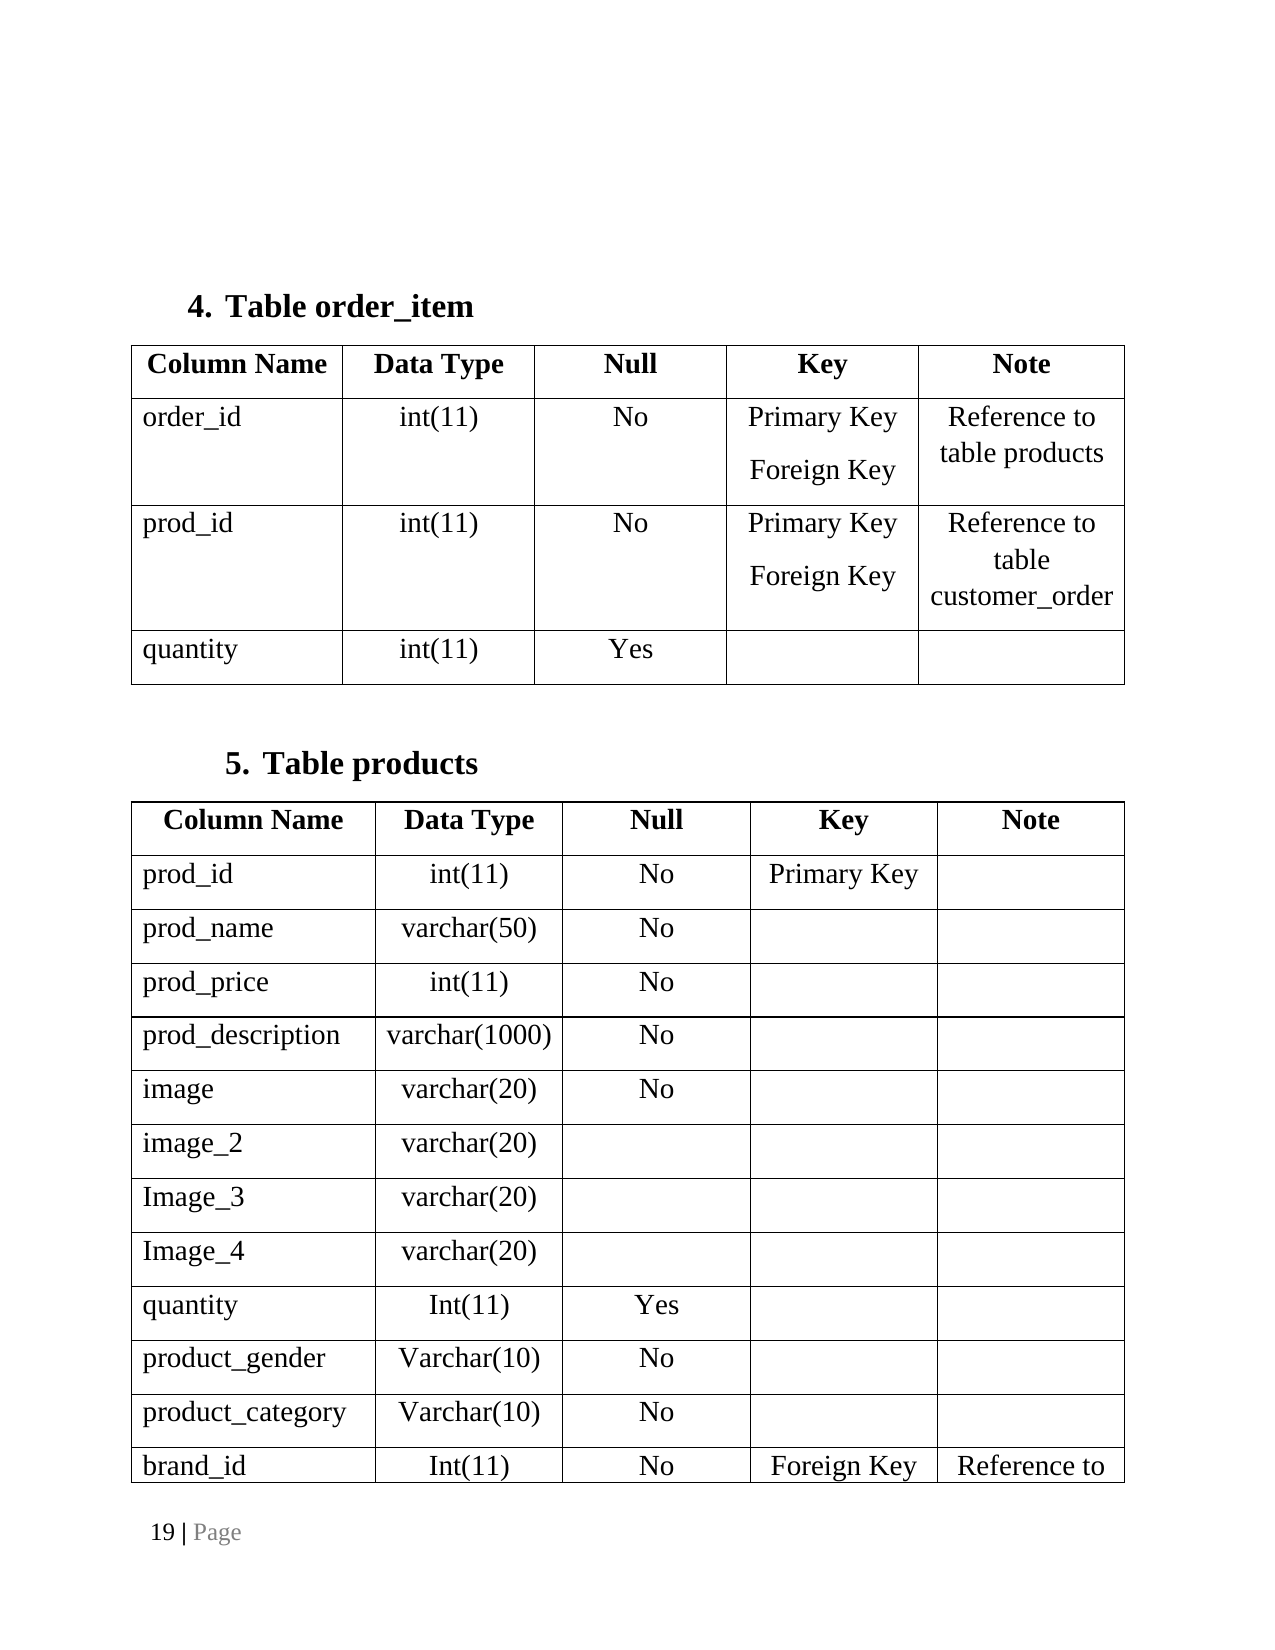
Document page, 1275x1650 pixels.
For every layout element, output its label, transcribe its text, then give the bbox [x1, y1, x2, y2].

table_cell Reference to table products [919, 399, 1124, 504]
table_header Note [938, 803, 1124, 855]
table_cell No [563, 1341, 750, 1393]
table_cell int(11) [343, 399, 534, 504]
table_cell [751, 964, 937, 1016]
table_cell No [563, 1018, 750, 1070]
table_header Null [563, 803, 750, 855]
table_cell int(11) [343, 506, 534, 630]
table_cell [751, 1071, 937, 1124]
table_cell [938, 1071, 1124, 1124]
table_cell varchar(20) [376, 1233, 562, 1286]
table_cell Varchar(10) [376, 1341, 562, 1393]
table_cell brand_id [132, 1448, 375, 1482]
table_cell Foreign Key [751, 1448, 937, 1482]
table_cell product_category [132, 1395, 375, 1447]
table_header Data Type [343, 346, 534, 398]
table_header Column Name [132, 803, 375, 855]
table_cell [938, 1233, 1124, 1286]
table_cell int(11) [376, 964, 562, 1016]
table_header Note [919, 346, 1124, 398]
table_header Key [751, 803, 937, 855]
table_cell No [535, 506, 726, 630]
table_cell [938, 1125, 1124, 1178]
list Table products [225, 743, 1125, 782]
table_cell prod_description [132, 1018, 375, 1070]
table_cell [938, 1018, 1124, 1070]
table_cell [751, 1341, 937, 1393]
table_cell [938, 1341, 1124, 1393]
table_cell prod_id [132, 506, 342, 630]
table_cell prod_id [132, 856, 375, 909]
list Table order_item [187, 287, 1125, 325]
table_cell order_id [132, 399, 342, 504]
table_cell [938, 1179, 1124, 1232]
table_cell Varchar(10) [376, 1395, 562, 1447]
table_cell quantity [132, 1287, 375, 1339]
table_cell Image_4 [132, 1233, 375, 1286]
table_cell [751, 1395, 937, 1447]
table_cell varchar(50) [376, 910, 562, 963]
table_cell Primary Key Foreign Key [727, 506, 918, 630]
table_cell Int(11) [376, 1287, 562, 1339]
table_cell [938, 856, 1124, 909]
table_cell varchar(1000) [376, 1018, 562, 1070]
table_cell [563, 1179, 750, 1232]
table_cell [938, 910, 1124, 963]
table_cell image [132, 1071, 375, 1124]
table_cell [919, 631, 1124, 684]
table_cell No [535, 399, 726, 504]
table_cell [727, 631, 918, 684]
table_cell No [563, 910, 750, 963]
table_cell No [563, 964, 750, 1016]
table_cell prod_price [132, 964, 375, 1016]
table_cell [938, 964, 1124, 1016]
table_cell Int(11) [376, 1448, 562, 1482]
table_cell varchar(20) [376, 1125, 562, 1178]
table_cell [563, 1233, 750, 1286]
table_header Null [535, 346, 726, 398]
table_cell prod_name [132, 910, 375, 963]
table_cell int(11) [376, 856, 562, 909]
table_cell [938, 1395, 1124, 1447]
table_cell Reference to table customer_order [919, 506, 1124, 630]
table_cell [938, 1287, 1124, 1339]
table_cell varchar(20) [376, 1179, 562, 1232]
table_cell quantity [132, 631, 342, 684]
table_header Column Name [132, 346, 342, 398]
table_cell [751, 1125, 937, 1178]
table_cell [563, 1125, 750, 1178]
table_cell int(11) [343, 631, 534, 684]
table_cell Image_3 [132, 1179, 375, 1232]
table_cell No [563, 1395, 750, 1447]
table_cell [751, 1018, 937, 1070]
table_cell No [563, 1071, 750, 1124]
table_cell varchar(20) [376, 1071, 562, 1124]
table_cell product_gender [132, 1341, 375, 1393]
table_cell Primary Key [751, 856, 937, 909]
table_cell No [563, 856, 750, 909]
table_cell [751, 1233, 937, 1286]
table_cell Yes [535, 631, 726, 684]
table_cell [938, 1448, 1124, 1482]
table_cell image_2 [132, 1125, 375, 1178]
table_cell No [563, 1448, 750, 1482]
table_cell [751, 1179, 937, 1232]
table_header Data Type [376, 803, 562, 855]
table_cell Yes [563, 1287, 750, 1339]
table_header Key [727, 346, 918, 398]
table_cell [751, 1287, 937, 1339]
table_cell [751, 910, 937, 963]
table_cell Primary Key Foreign Key [727, 399, 918, 504]
